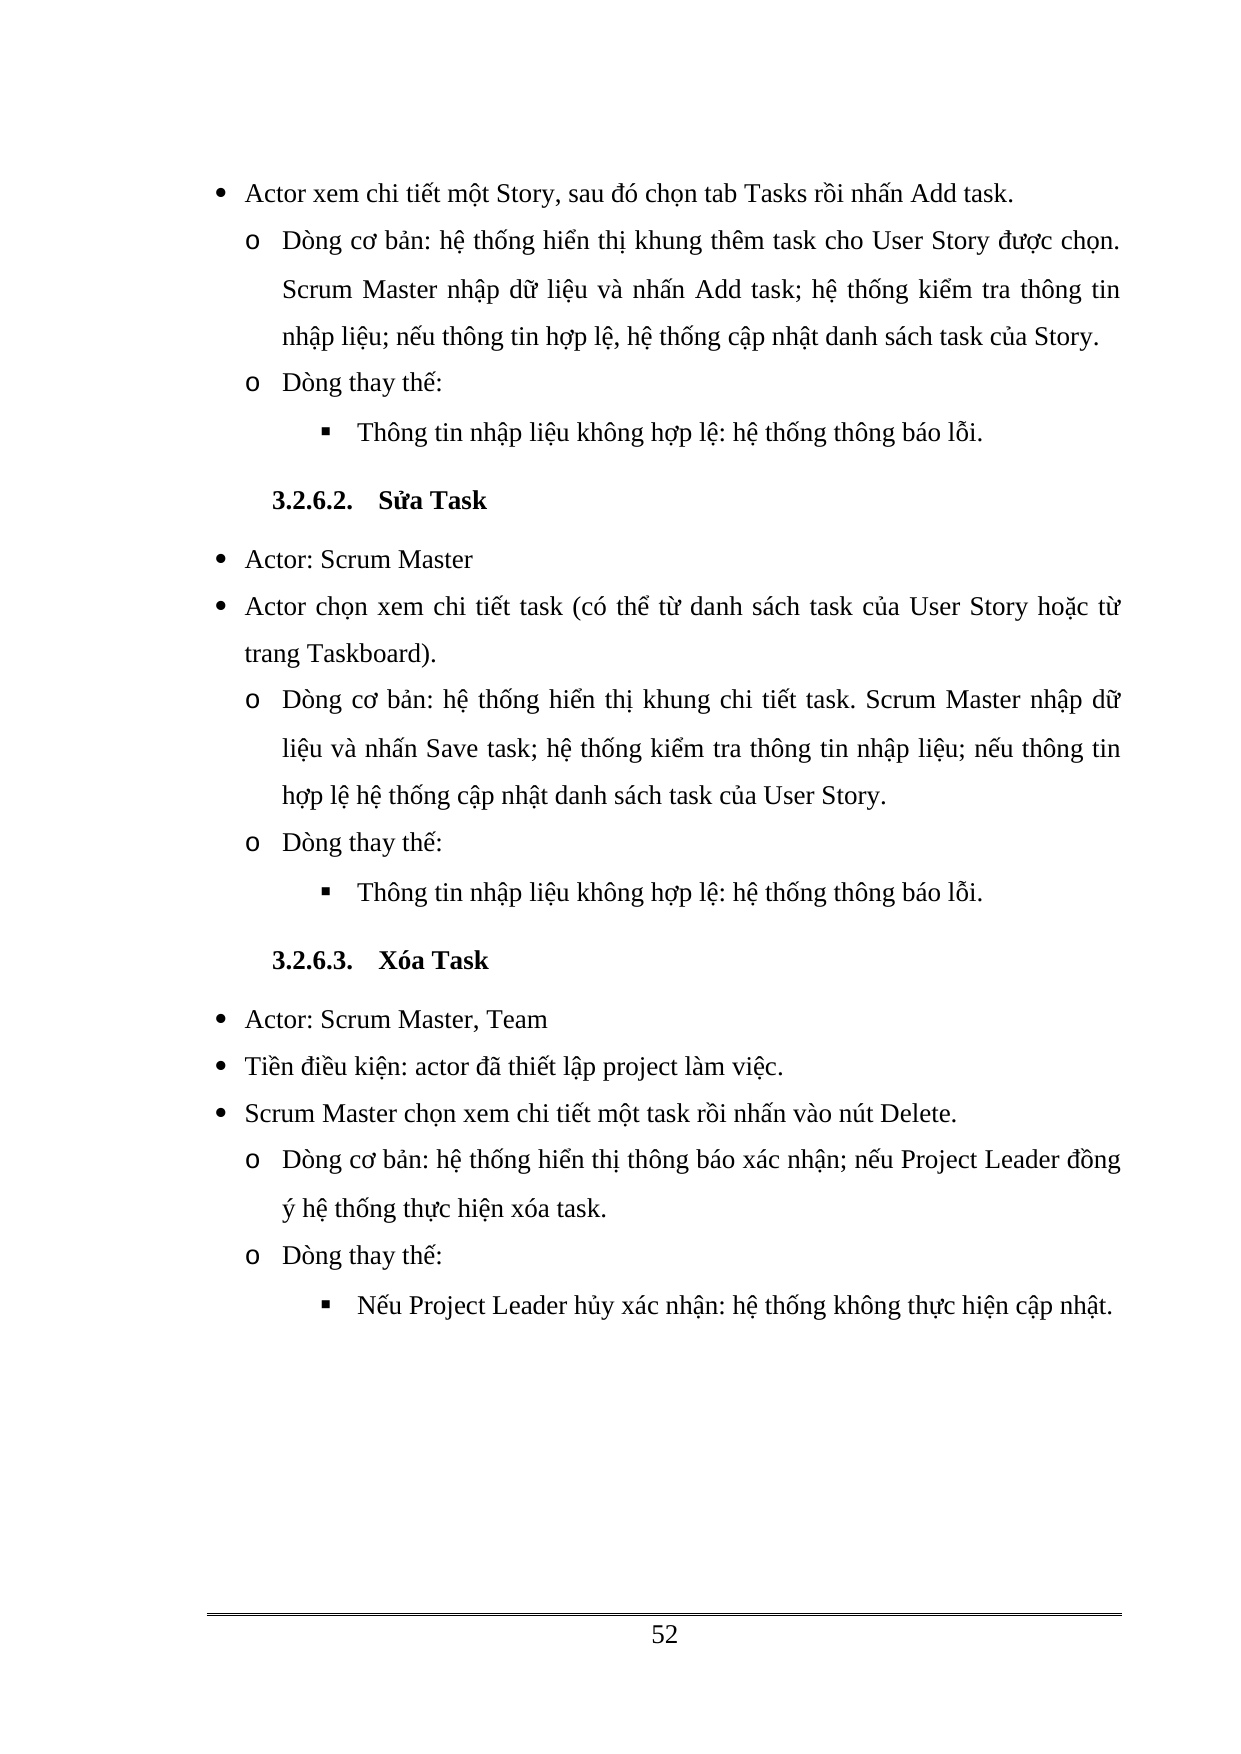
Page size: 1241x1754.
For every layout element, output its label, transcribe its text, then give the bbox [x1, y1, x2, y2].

list Actor: Scrum Master [216, 543, 1122, 574]
list Dòng cơ bản: hệ thống hiển thị thông báo xác nhận; nếu Project Leader đồng ý hệ thống thực hiện xóa task. [244, 1143, 1122, 1224]
list Dòng thay thế: [244, 1239, 1122, 1273]
list Dòng cơ bản: hệ thống hiển thị khung chi tiết task. Scrum Master nhập dữ liệu và nhấn Save task; hệ thống kiểm tra thông tin nhập liệu; nếu thông tin hợp lệ hệ thống cập nhật danh sách task của User Story. [244, 684, 1122, 810]
list Dòng cơ bản: hệ thống hiển thị khung thêm task cho User Story được chọn. Scrum Master nhập dữ liệu và nhấn Add task; hệ thống kiểm tra thông tin nhập liệu; nếu thông tin hợp lệ, hệ thống cập nhật danh sách task của Story. [244, 224, 1122, 351]
list Thông tin nhập liệu không hợp lệ: hệ thống thông báo lỗi. [319, 416, 1122, 448]
list Actor chọn xem chi tiết task (có thể từ danh sách task của User Story hoặc từ trang Taskboard). [216, 590, 1122, 668]
list Tiền điều kiện: actor đã thiết lập project làm việc. [216, 1050, 1122, 1081]
list Nếu Project Leader hủy xác nhận: hệ thống không thực hiện cập nhật. [319, 1289, 1122, 1321]
subtitle Xóa Task [272, 944, 1122, 975]
subtitle Sửa Task [272, 484, 1122, 515]
list Scrum Master chọn xem chi tiết một task rồi nhấn vào nút Delete. [216, 1097, 1122, 1128]
list Actor xem chi tiết một Story, sau đó chọn tab Tasks rồi nhấn Add task. [216, 177, 1122, 208]
list Dòng thay thế: [244, 366, 1122, 400]
list Dòng thay thế: [244, 826, 1122, 859]
list Thông tin nhập liệu không hợp lệ: hệ thống thông báo lỗi. [319, 876, 1122, 907]
list Actor: Scrum Master, Team [216, 1003, 1122, 1034]
